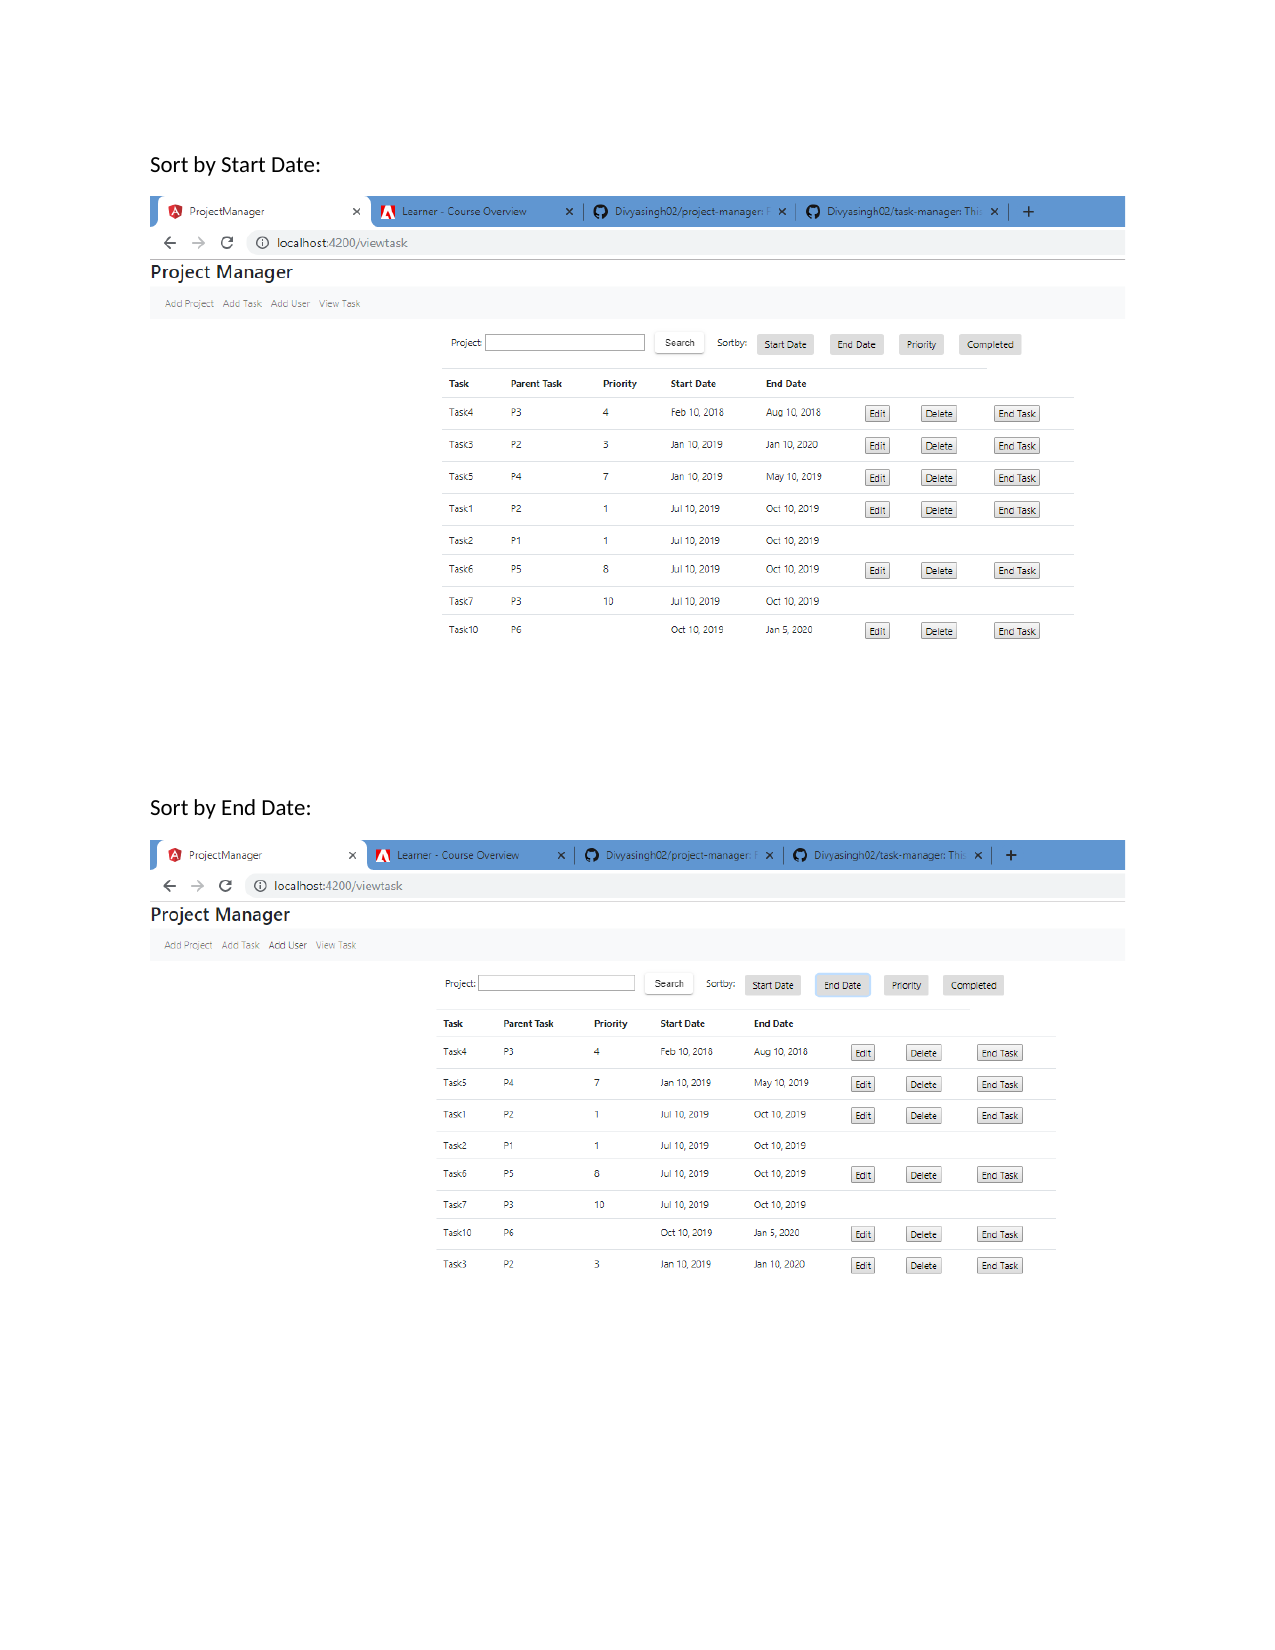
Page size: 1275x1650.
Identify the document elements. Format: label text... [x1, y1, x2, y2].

text Sort by Start Date: [150, 150, 1125, 178]
text Sort by End Date: [150, 793, 1125, 821]
picture [150, 840, 1125, 1396]
picture [150, 196, 1125, 728]
